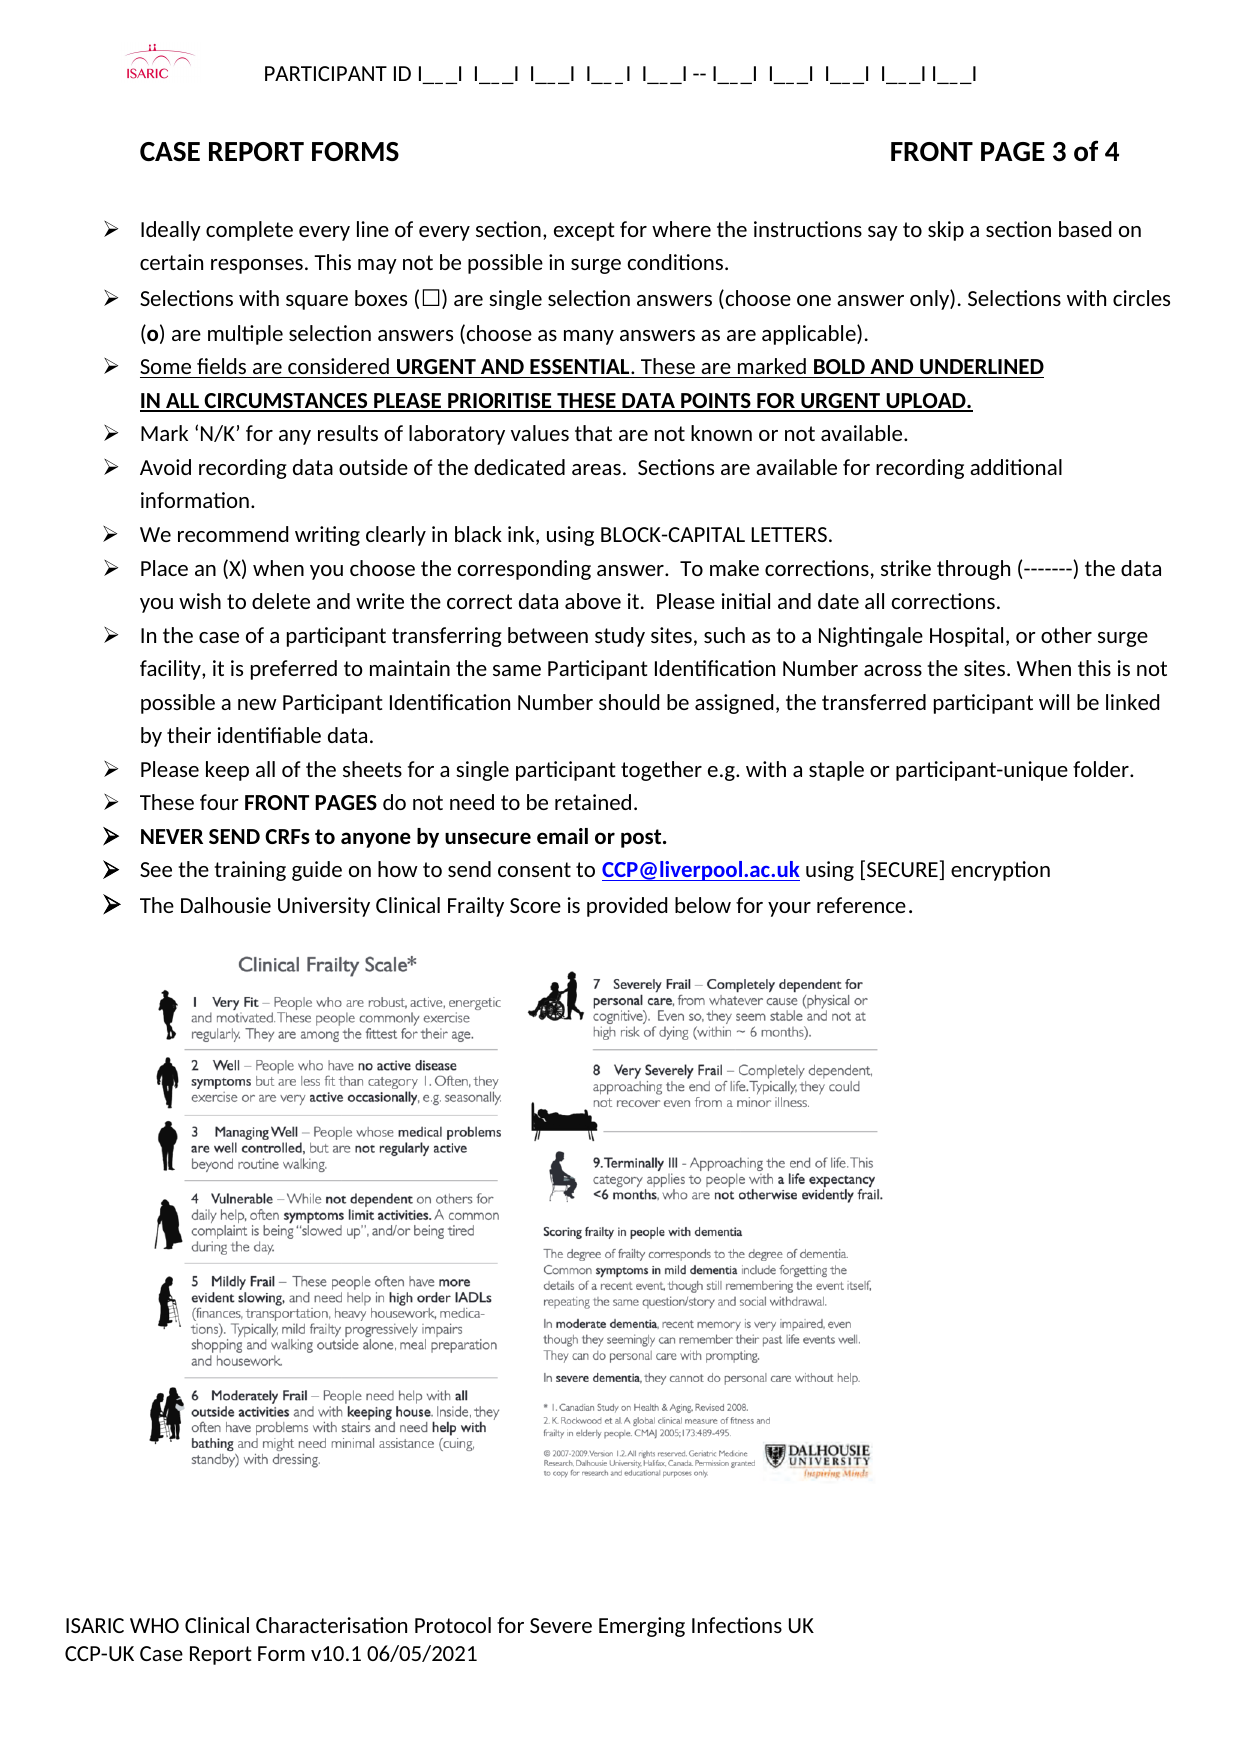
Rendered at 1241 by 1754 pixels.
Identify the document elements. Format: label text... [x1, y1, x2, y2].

list Ideally complete every line of every section, except for where the instructions say to skip a section based on certain responses. This may not be possible in surge conditions. [102, 215, 1176, 277]
list Mark ‘N/K’ for any results of laboratory values that are not known or not available. [102, 419, 1176, 447]
list Avoid recording data outside of the dedicated areas. Sections are available for recording additional information. [102, 453, 1176, 514]
list NEVER SEND CRFs to anyone by unsecure email or post. [102, 822, 1176, 850]
list In the case of a participant transferring between study sites, such as to a Nightingale Hospital, or other surge facility, it is preferred to maintain the same Participant Identification Number across the sites. When this is not possible a new Participant Identification Number should be assigned, the transferred participant will be linked by their identifiable data. [102, 621, 1176, 749]
picture [139, 925, 890, 1502]
list We recommend writing clearly in black ink, using BLOCK-CAPITAL LETTERS. [101, 520, 1176, 548]
picture [119, 42, 201, 83]
list CASE REPORT FORMS FRONT PAGE 3 of 4 [139, 133, 1176, 169]
list These four FRONT PAGES do not need to be retained. [102, 788, 1176, 816]
list Place an (X) when you choose the corresponding answer. To make corrections, strike through (-------) the data you wish to delete and write the correct data above it. Please initial and date all corrections. [102, 554, 1176, 615]
list Some fields are considered URGENT AND ESSENTIAL. These are marked BOLD AND UNDERLINED IN ALL CIRCUMSTANCES PLEASE PRIORITISE THESE DATA POINTS FOR URGENT UPLOAD. [102, 352, 1176, 414]
list Please keep all of the sheets for a single participant together e.g. with a staple or participant-unique folder. [102, 755, 1176, 783]
list See the training guide on how to send consent to CCP@liverpool.ac.uk using [SECURE] encryption [102, 856, 1176, 883]
list Selections with square boxes (☐) are single selection answers (choose one answer only). Selections with circles (o) are multiple selection answers (choose as many answers as are applicable). [102, 282, 1176, 347]
